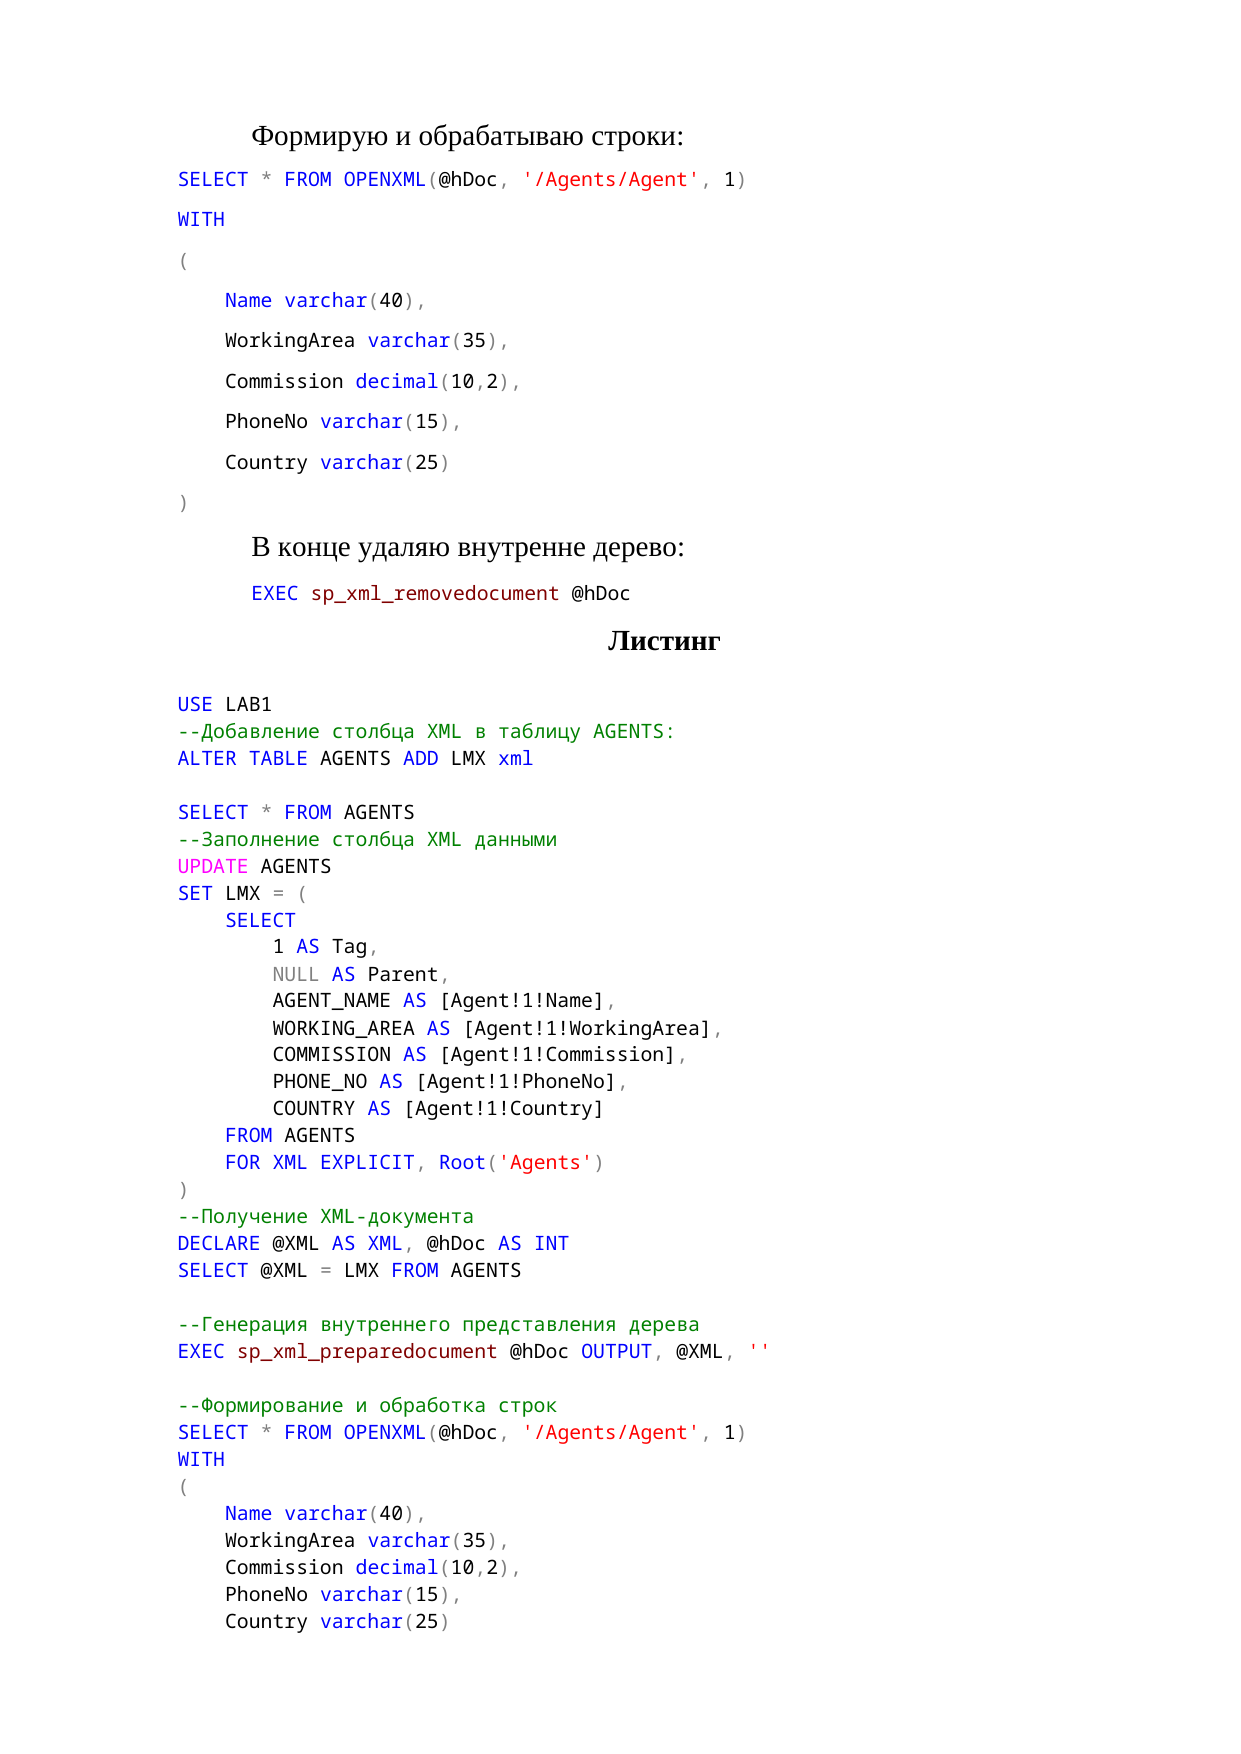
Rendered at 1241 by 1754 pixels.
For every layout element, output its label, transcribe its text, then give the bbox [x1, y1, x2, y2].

text ) [177, 1176, 1152, 1203]
text WorkingArea varchar(35), [177, 1526, 1152, 1553]
text --Получение XML-документа [177, 1203, 1152, 1229]
text --Добавление столбца XML в таблицу AGENTS: [177, 717, 1152, 744]
text DECLARE @XML AS XML, @hDoc AS INT [177, 1229, 1152, 1257]
text Country varchar(25) [177, 1607, 1152, 1634]
text ( [177, 246, 1152, 273]
text AGENT_NAME AS [Agent!1!Name], [177, 987, 1152, 1014]
text В конце удаляю внутренне дерево: [177, 529, 1152, 562]
text SELECT [177, 906, 1152, 933]
text SELECT @XML = LMX FROM AGENTS [177, 1257, 1152, 1283]
text Name varchar(40), [177, 286, 1152, 313]
text --Генерация внутреннего представления дерева [177, 1311, 1152, 1337]
text UPDATE AGENTS [177, 852, 1152, 879]
text WITH [177, 206, 1152, 232]
text SELECT * FROM AGENTS [177, 798, 1152, 825]
text WITH [177, 1445, 1152, 1472]
text USE LAB1 [177, 690, 1152, 717]
text NULL AS Parent, [177, 960, 1152, 987]
text EXEC sp_xml_preparedocument @hDoc OUTPUT, @XML, '' [177, 1337, 1152, 1364]
text COMMISSION AS [Agent!1!Commission], [177, 1041, 1152, 1068]
text ALTER TABLE AGENTS ADD LMX xml [177, 744, 1152, 771]
text PHONE_NO AS [Agent!1!PhoneNo], [177, 1068, 1152, 1095]
text WORKING_AREA AS [Agent!1!WorkingArea], [177, 1014, 1152, 1041]
text --Заполнение столбца XML данными [177, 825, 1152, 852]
text WorkingArea varchar(35), [177, 327, 1152, 354]
text SELECT * FROM OPENXML(@hDoc, '/Agents/Agent', 1) [177, 1418, 1152, 1445]
text Name varchar(40), [177, 1499, 1152, 1526]
text SET LMX = ( [177, 879, 1152, 906]
text Листинг [177, 623, 1152, 690]
text PhoneNo varchar(15), [177, 408, 1152, 434]
text PhoneNo varchar(15), [177, 1580, 1152, 1607]
text FOR XML EXPLICIT, Root('Agents') [177, 1149, 1152, 1176]
text FROM AGENTS [177, 1122, 1152, 1149]
text EXEC sp_xml_removedocument @hDoc [177, 579, 1152, 606]
text Формирую и обрабатываю строки: SELECT * FROM OPENXML(@hDoc, '/Agents/Agent', 1) [177, 118, 1152, 192]
text Commission decimal(10,2), [177, 367, 1152, 394]
text ) [177, 488, 1152, 515]
text COUNTRY AS [Agent!1!Country] [177, 1095, 1152, 1122]
text Commission decimal(10,2), [177, 1553, 1152, 1580]
text --Формирование и обработка строк [177, 1391, 1152, 1418]
text 1 AS Tag, [177, 933, 1152, 960]
text ( [177, 1472, 1152, 1499]
text Country varchar(25) [177, 448, 1152, 475]
